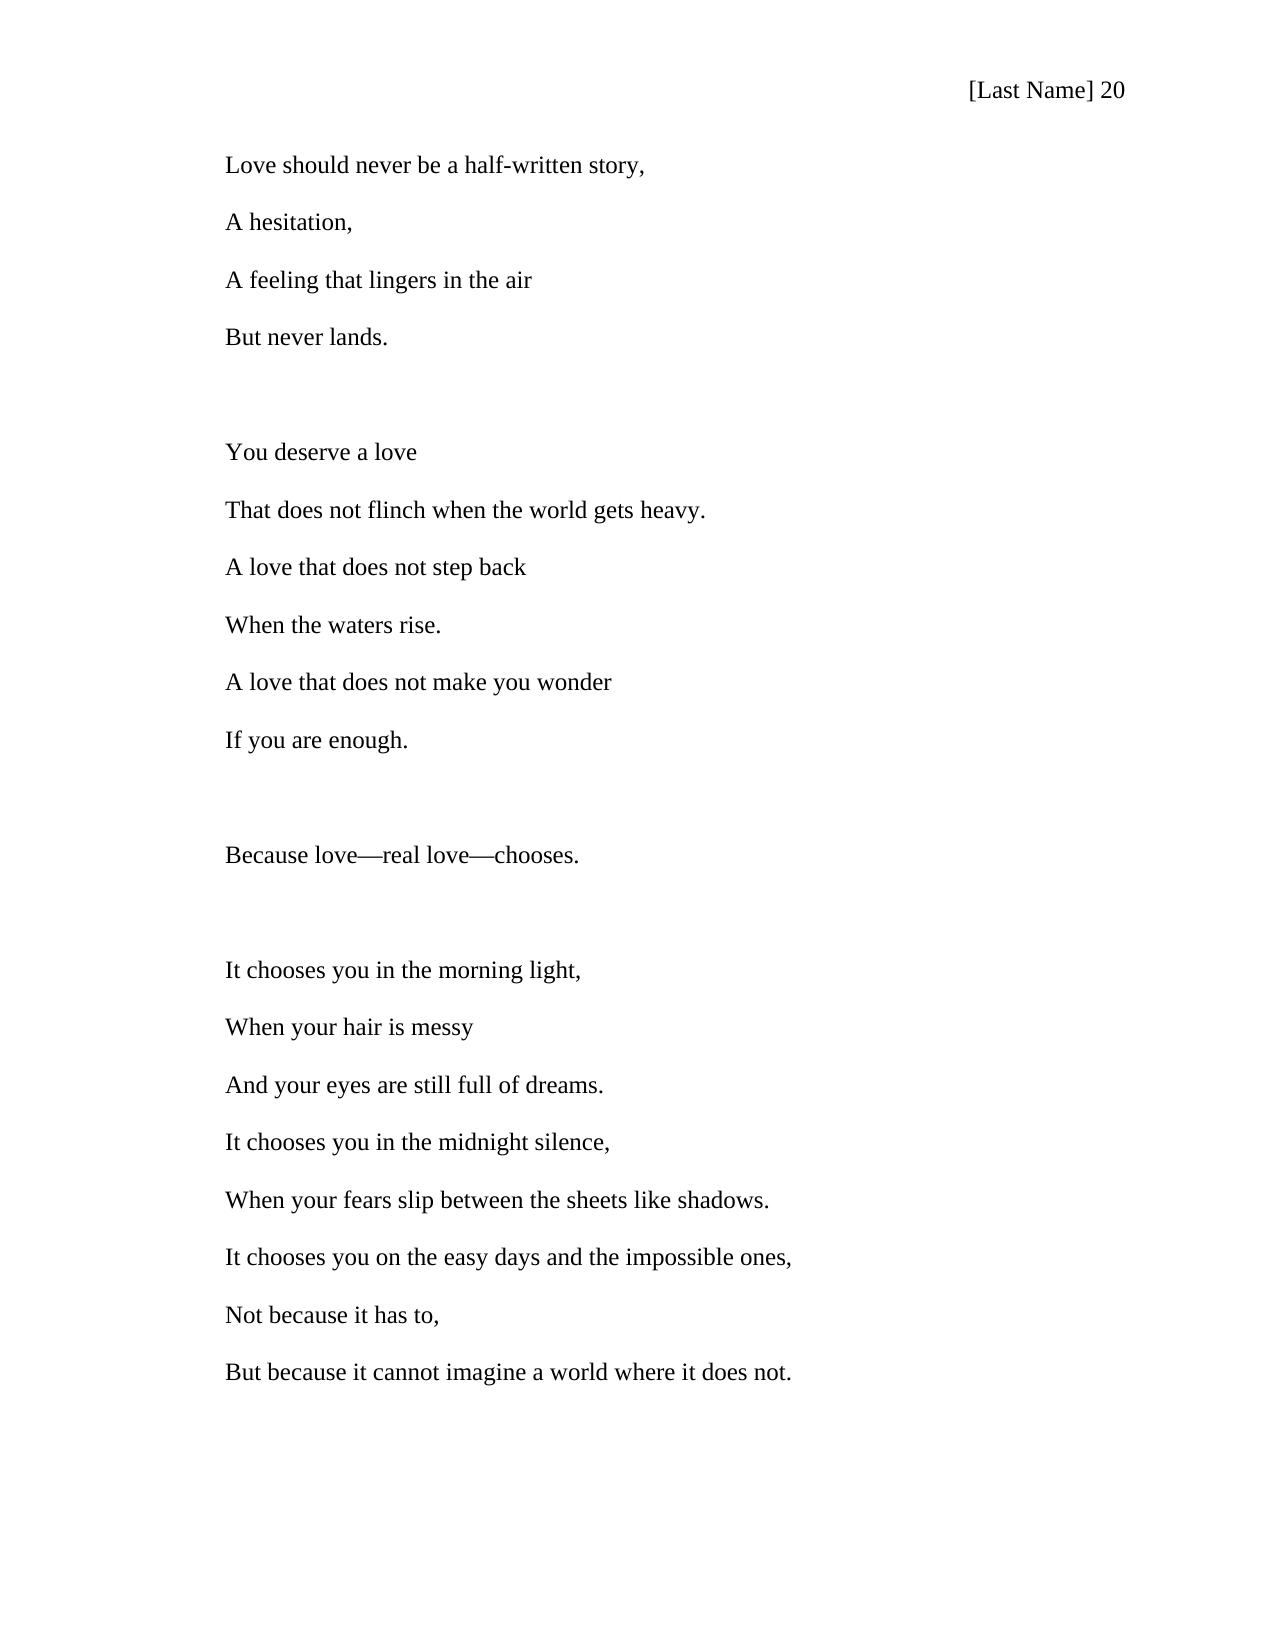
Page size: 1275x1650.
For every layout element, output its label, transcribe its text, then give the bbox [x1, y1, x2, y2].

text That does not flinch when the world gets heavy. [225, 495, 1125, 524]
text Love should never be a half-written story, [225, 150, 1125, 179]
text When the waters rise. [225, 610, 1125, 639]
text It chooses you in the morning light, [225, 955, 1125, 984]
text And your eyes are still full of dreams. [225, 1070, 1125, 1099]
text It chooses you in the midnight silence, [225, 1127, 1125, 1156]
text When your hair is messy [225, 1012, 1125, 1041]
text When your fears slip between the sheets like shadows. [225, 1185, 1125, 1214]
text Because love—real love—chooses. [225, 840, 1125, 869]
text A love that does not step back [225, 552, 1125, 581]
text Not because it has to, [225, 1300, 1125, 1329]
text You deserve a love [225, 437, 1125, 466]
text But because it cannot imagine a world where it does not. [225, 1357, 1125, 1386]
text A love that does not make you wonder [225, 667, 1125, 696]
text But never lands. [225, 322, 1125, 351]
text It chooses you on the easy days and the impossible ones, [225, 1242, 1125, 1271]
text A hesitation, [225, 207, 1125, 236]
text If you are enough. [225, 725, 1125, 754]
text A feeling that lingers in the air [225, 265, 1125, 294]
